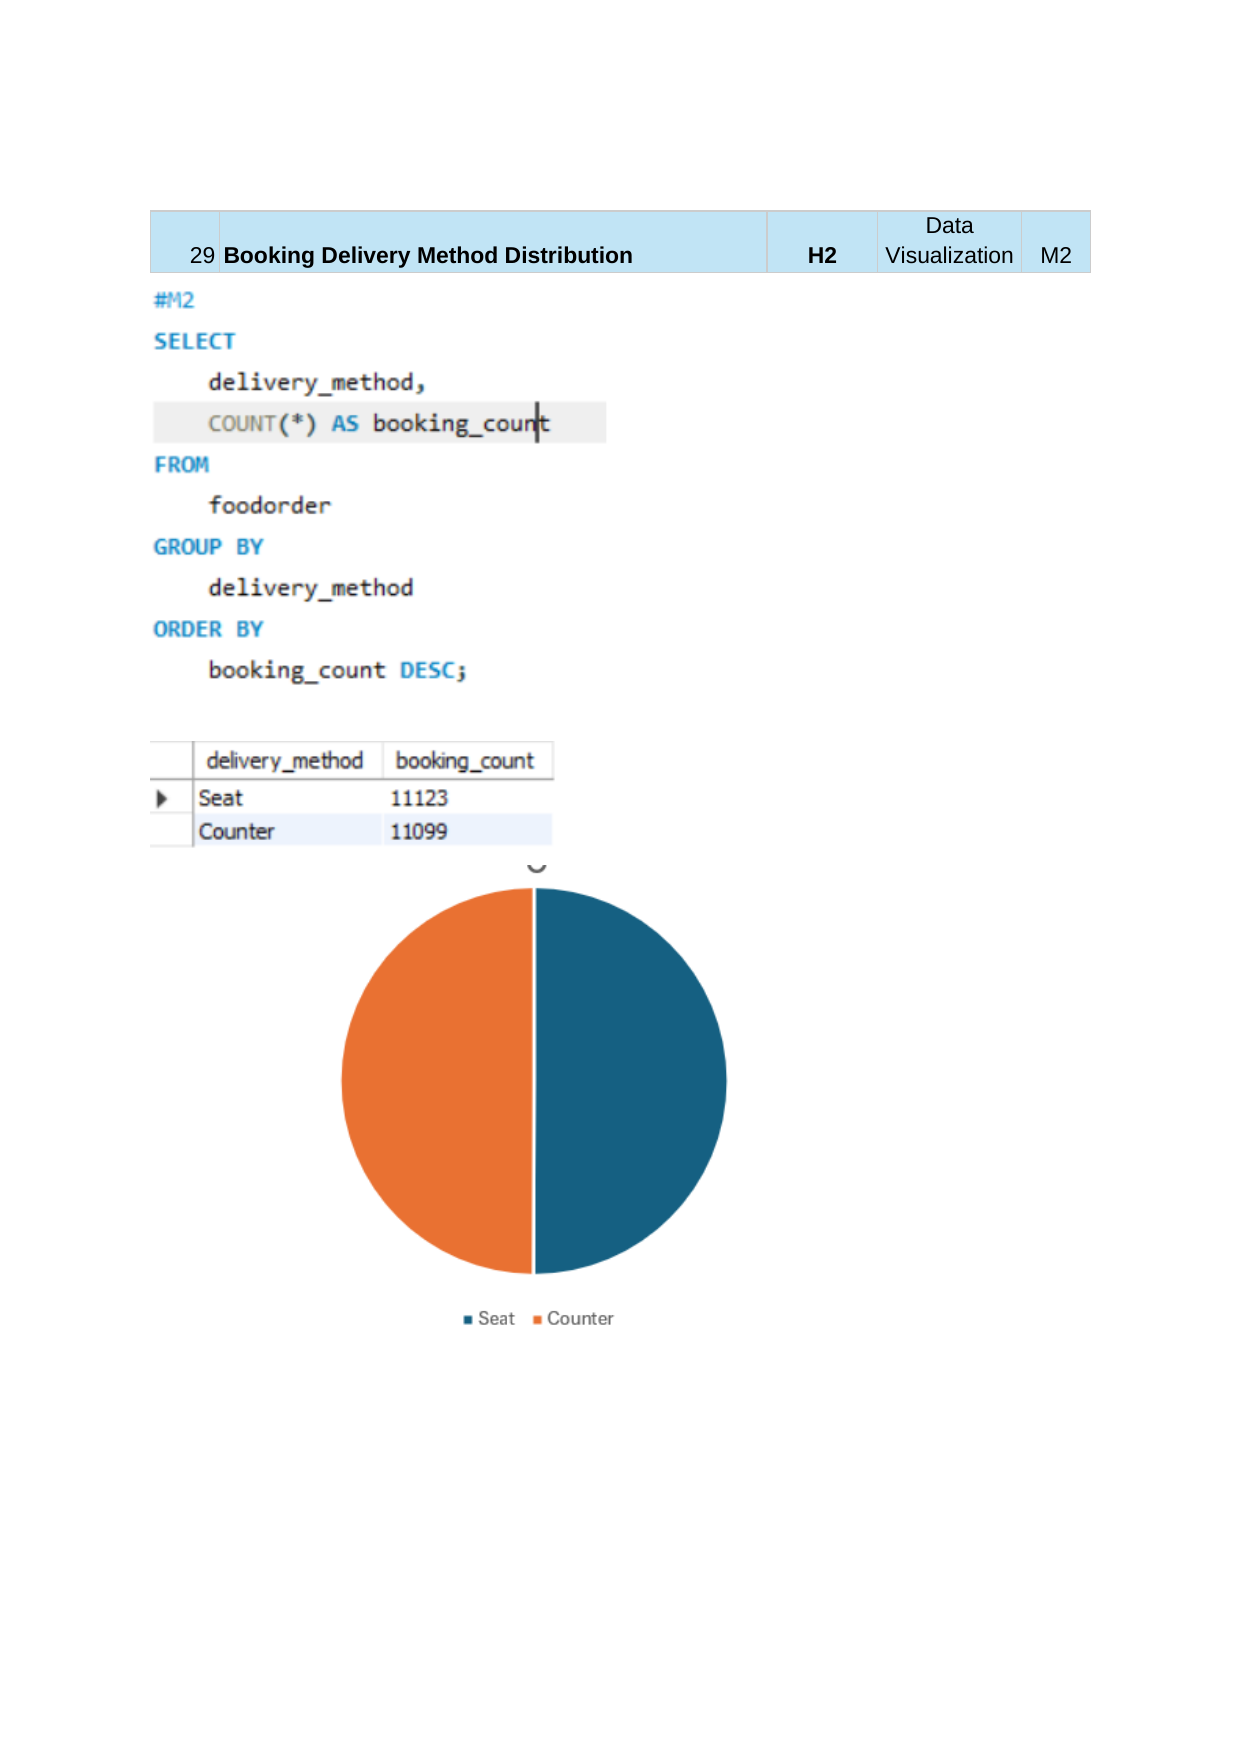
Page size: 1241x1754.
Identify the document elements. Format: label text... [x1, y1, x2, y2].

picture [150, 865, 909, 1344]
table_header Data Visualization [878, 212, 1021, 272]
table_header H2 [768, 212, 877, 272]
table_header Booking Delivery Method Distribution [220, 212, 766, 272]
picture [150, 741, 569, 862]
table_header 29 [151, 212, 219, 272]
table_header M2 [1022, 212, 1090, 272]
picture [150, 273, 607, 738]
